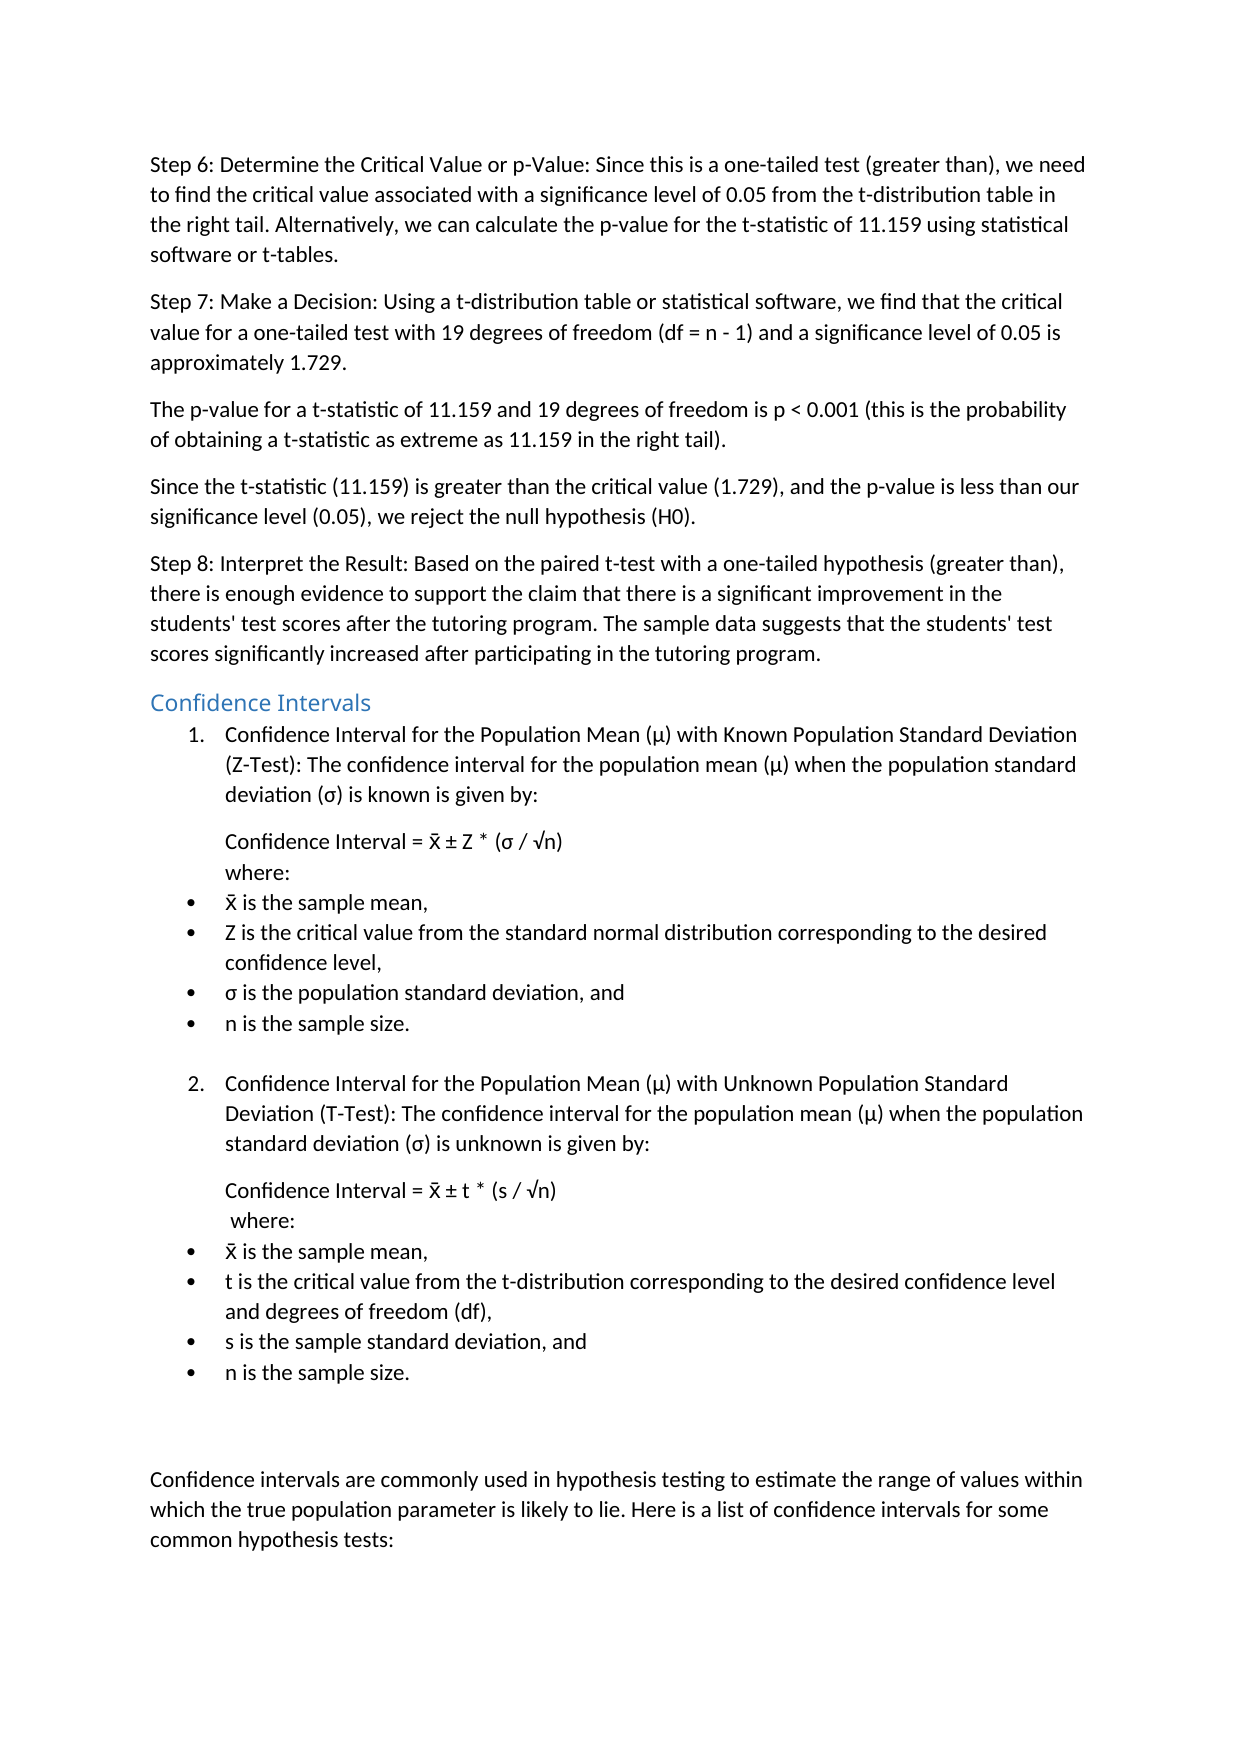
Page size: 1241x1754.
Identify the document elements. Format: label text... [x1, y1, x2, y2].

list x̄ is the sample mean, [187, 1237, 1090, 1265]
text Step 6: Determine the Critical Value or p-Value: Since this is a one-tailed test (greater than), we need to find the critical value associated with a significance level of 0.05 from the t-distribution table in the right tail. Alternatively, we can calculate the p-value for the t-statistic of 11.159 using statistical software or t-tables. [150, 150, 1090, 269]
list t is the critical value from the t-distribution corresponding to the desired confidence level and degrees of freedom (df), [187, 1267, 1090, 1325]
list s is the sample standard deviation, and [187, 1327, 1090, 1356]
text Since the t-statistic (11.159) is greater than the critical value (1.729), and the p-value is less than our significance level (0.05), we reject the null hypothesis (H0). [150, 472, 1090, 530]
subtitle Confidence Intervals [150, 686, 1090, 718]
list Confidence Interval for the Population Mean (μ) with Known Population Standard Deviation (Z-Test): The confidence interval for the population mean (μ) when the population standard deviation (σ) is known is given by: [187, 720, 1090, 809]
list Z is the critical value from the standard normal distribution corresponding to the desired confidence level, [187, 918, 1090, 976]
text where: [225, 1207, 1090, 1235]
list n is the sample size. [187, 1009, 1090, 1037]
list Confidence Interval for the Population Mean (μ) with Unknown Population Standard Deviation (T-Test): The confidence interval for the population mean (μ) when the population standard deviation (σ) is unknown is given by: [187, 1069, 1090, 1158]
text Step 7: Make a Decision: Using a t-distribution table or statistical software, we find that the critical value for a one-tailed test with 19 degrees of freedom (df = n - 1) and a significance level of 0.05 is approximately 1.729. [150, 287, 1090, 376]
text Step 8: Interpret the Result: Based on the paired t-test with a one-tailed hypothesis (greater than), there is enough evidence to support the claim that there is a significant improvement in the students' test scores after the tutoring program. The sample data suggests that the students' test scores significantly increased after participating in the tutoring program. [150, 549, 1090, 668]
text where: [225, 858, 1090, 886]
list x̄ is the sample mean, [187, 888, 1090, 916]
text Confidence intervals are commonly used in hypothesis testing to estimate the range of values within which the true population parameter is likely to lie. Here is a list of confidence intervals for some common hypothesis tests: [150, 1435, 1090, 1553]
text Confidence Interval = x̄ ± t * (s / √n) [225, 1176, 1090, 1204]
list n is the sample size. [187, 1358, 1090, 1386]
list σ is the population standard deviation, and [187, 978, 1090, 1007]
text The p-value for a t-statistic of 11.159 and 19 degrees of freedom is p < 0.001 (this is the probability of obtaining a t-statistic as extreme as 11.159 in the right tail). [150, 395, 1090, 453]
text Confidence Interval = x̄ ± Z * (σ / √n) [225, 827, 1090, 856]
